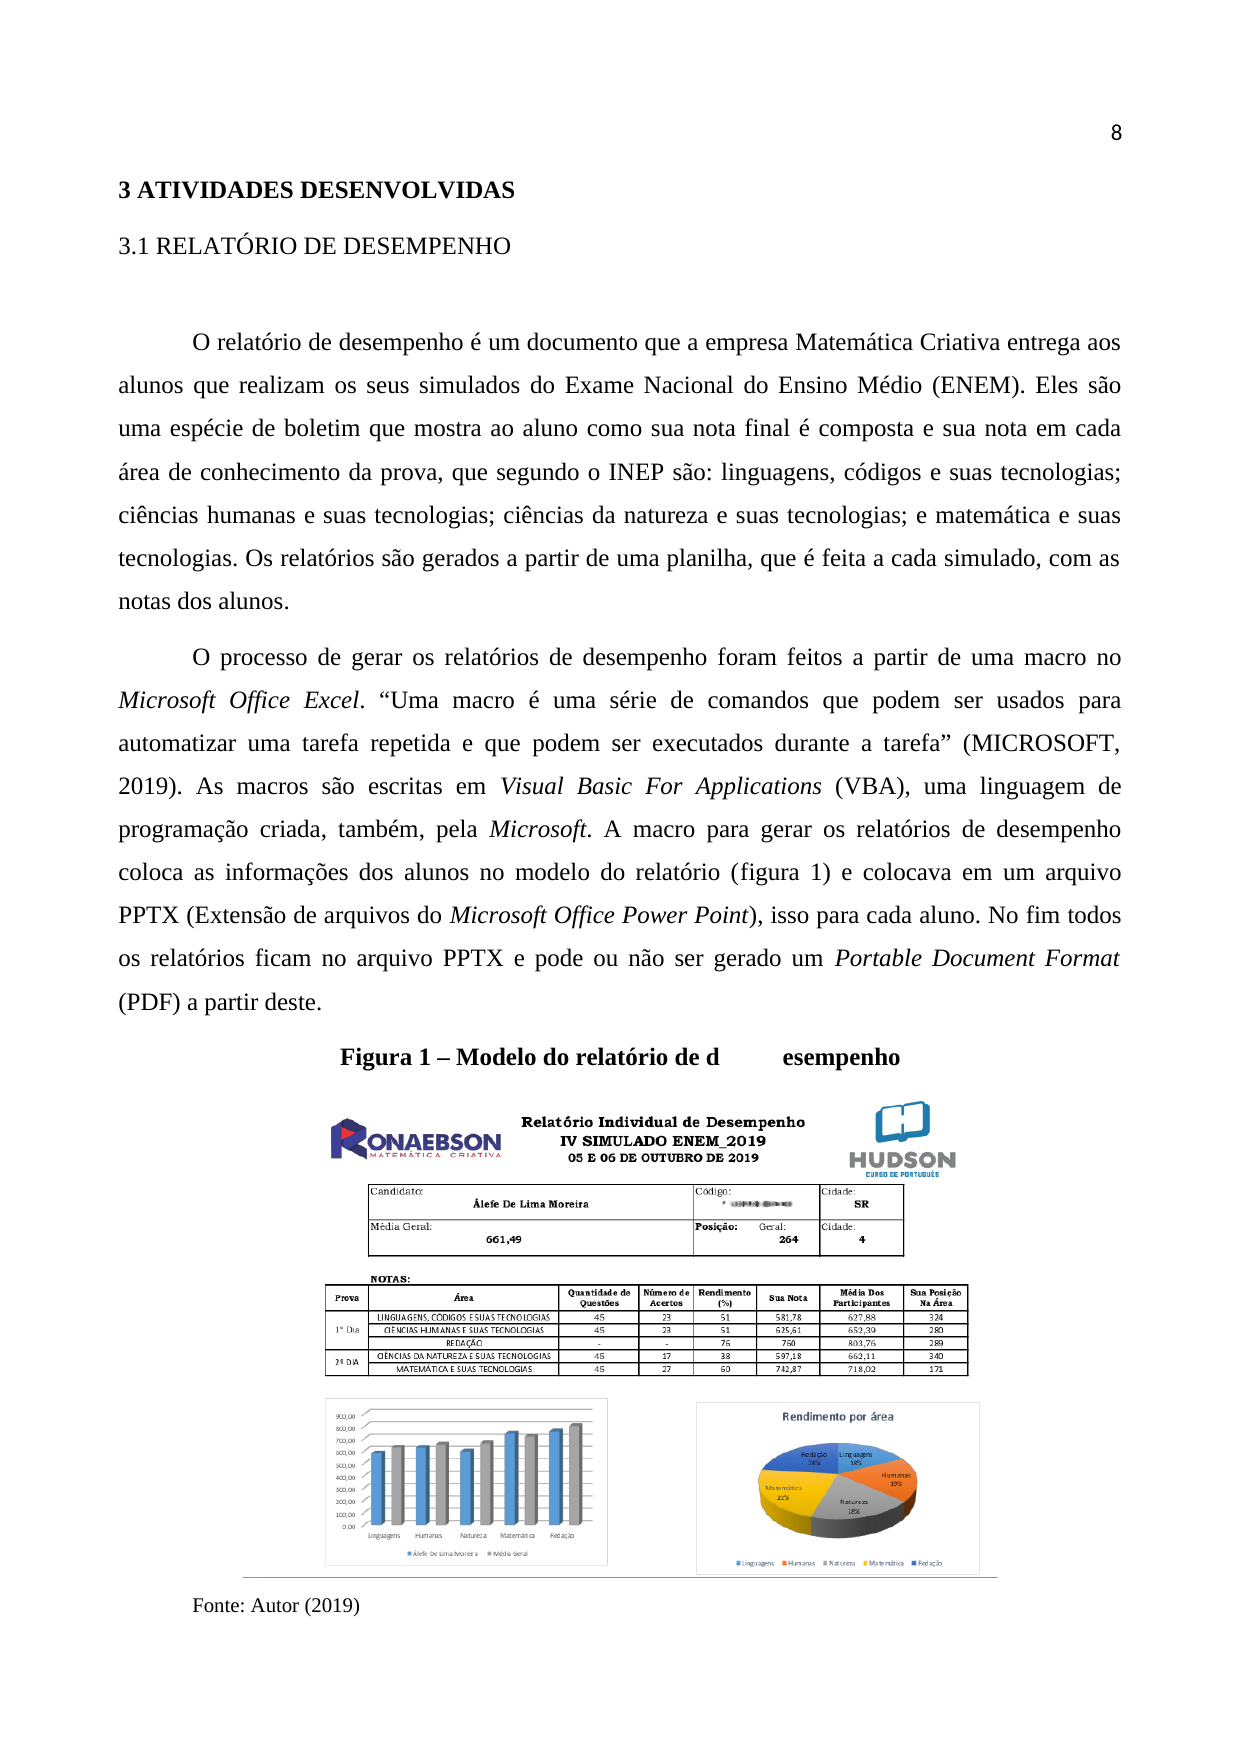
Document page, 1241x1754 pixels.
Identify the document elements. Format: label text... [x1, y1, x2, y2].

text O processo de gerar os relatórios de desempenho foram feitos a partir de uma macro no Microsoft Office Excel. “Uma macro é uma série de comandos que podem ser usados para automatizar uma tarefa repetida e que podem ser executados durante a tarefa” (MICROSOFT, 2019). As macros são escritas em Visual Basic For Applications (VBA), uma linguagem de programação criada, também, pela Microsoft. A macro para gerar os relatórios de desempenho coloca as informações dos alunos no modelo do relatório (figura 1) e colocava em um arquivo PPTX (Extensão de arquivos do Microsoft Office Power Point), isso para cada aluno. No fim todos os relatórios ficam no arquivo PPTX e pode ou não ser gerado um Portable Document Format (PDF) a partir deste. [118, 642, 1122, 1015]
text O relatório de desempenho é um documento que a empresa Matemática Criativa entrega aos alunos que realizam os seus simulados do Exame Nacional do Ensino Médio (ENEM). Eles são uma espécie de boletim que mostra ao aluno como sua nota final é composta e sua nota em cada área de conhecimento da prova, que segundo o INEP são: linguagens, códigos e suas tecnologias; ciências humanas e suas tecnologias; ciências da natureza e suas tecnologias; e matemática e suas tecnologias. Os relatórios são gerados a partir de uma planilha, que é feita a cada simulado, com as notas dos alunos. [118, 327, 1122, 615]
subtitle 3.1 RELATÓRIO DE DESEMPENHO [118, 231, 1122, 260]
text 3 ATIVIDADES DESENVOLVIDAS [118, 176, 1122, 204]
picture [242, 1091, 998, 1578]
subtitle Figura 1 – Modelo do relatório de d esempenho [118, 1042, 1122, 1071]
